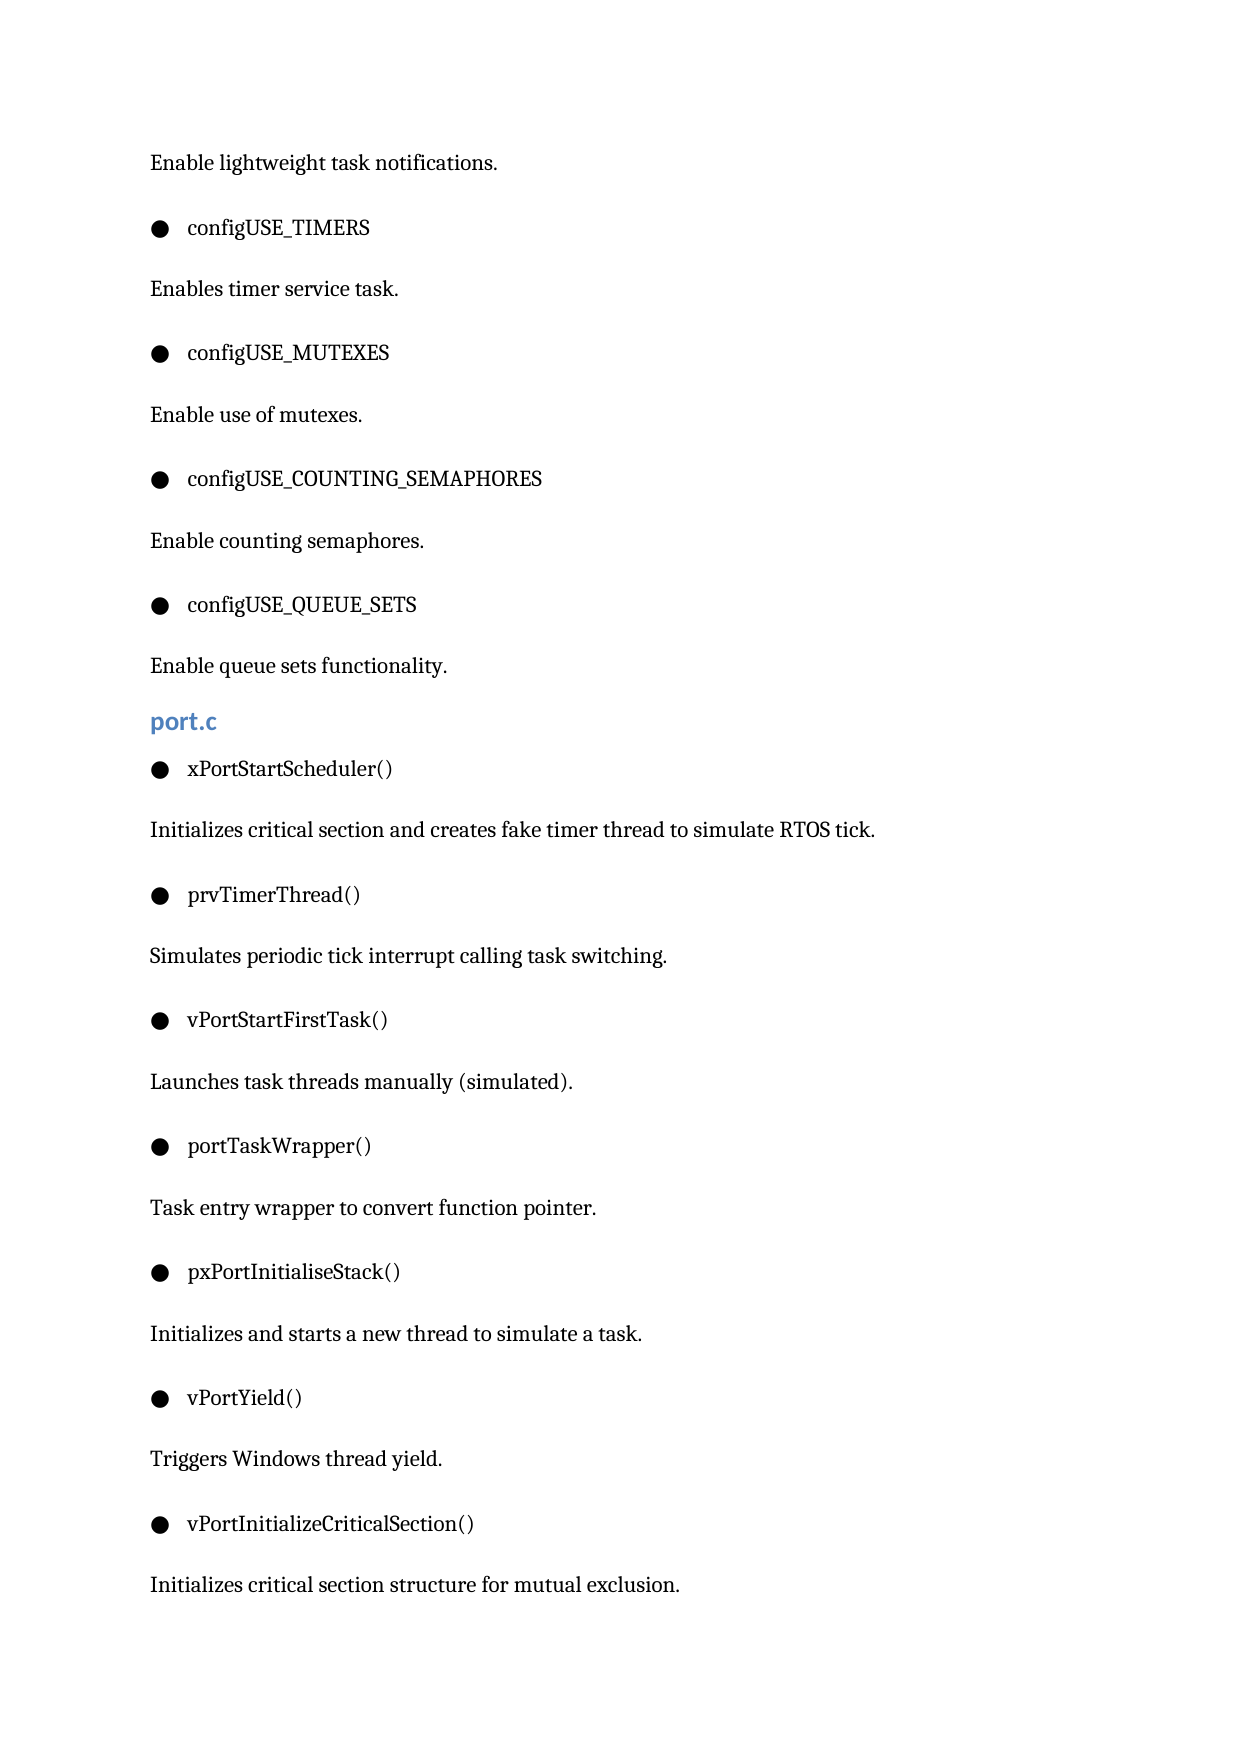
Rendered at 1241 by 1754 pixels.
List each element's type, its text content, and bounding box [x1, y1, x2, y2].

text Initializes and starts a new thread to simulate a task. [150, 1320, 1090, 1347]
text Enable queue sets functionality. [150, 653, 1090, 680]
list vPortInitializeCriticalSection() [150, 1497, 1090, 1544]
list prvTimerThread() [150, 868, 1090, 915]
text Enable counting semaphores. [150, 527, 1090, 554]
list vPortYield() [150, 1371, 1090, 1418]
text Enable lightweight task notifications. [150, 150, 1090, 176]
text Task entry wrapper to convert function pointer. [150, 1194, 1090, 1221]
text Simulates periodic tick interrupt calling task switching. [150, 943, 1090, 969]
text Enable use of mutexes. [150, 402, 1090, 428]
list configUSE_MUTEXES [150, 327, 1090, 374]
list pxPortInitialiseStack() [150, 1246, 1090, 1293]
text Enables timer service task. [150, 276, 1090, 302]
list configUSE_COUNTING_SEMAPHORES [150, 453, 1090, 500]
subtitle port.c [150, 704, 1090, 737]
list xPortStartScheduler() [150, 742, 1090, 789]
text Initializes critical section structure for mutual exclusion. [150, 1572, 1090, 1598]
list configUSE_TIMERS [150, 201, 1090, 248]
text Initializes critical section and creates fake timer thread to simulate RTOS tick. [150, 817, 1090, 843]
list configUSE_QUEUE_SETS [150, 578, 1090, 626]
list vPortStartFirstTask() [150, 994, 1090, 1041]
list portTaskWrapper() [150, 1120, 1090, 1167]
text Triggers Windows thread yield. [150, 1446, 1090, 1473]
text Launches task threads manually (simulated). [150, 1069, 1090, 1095]
